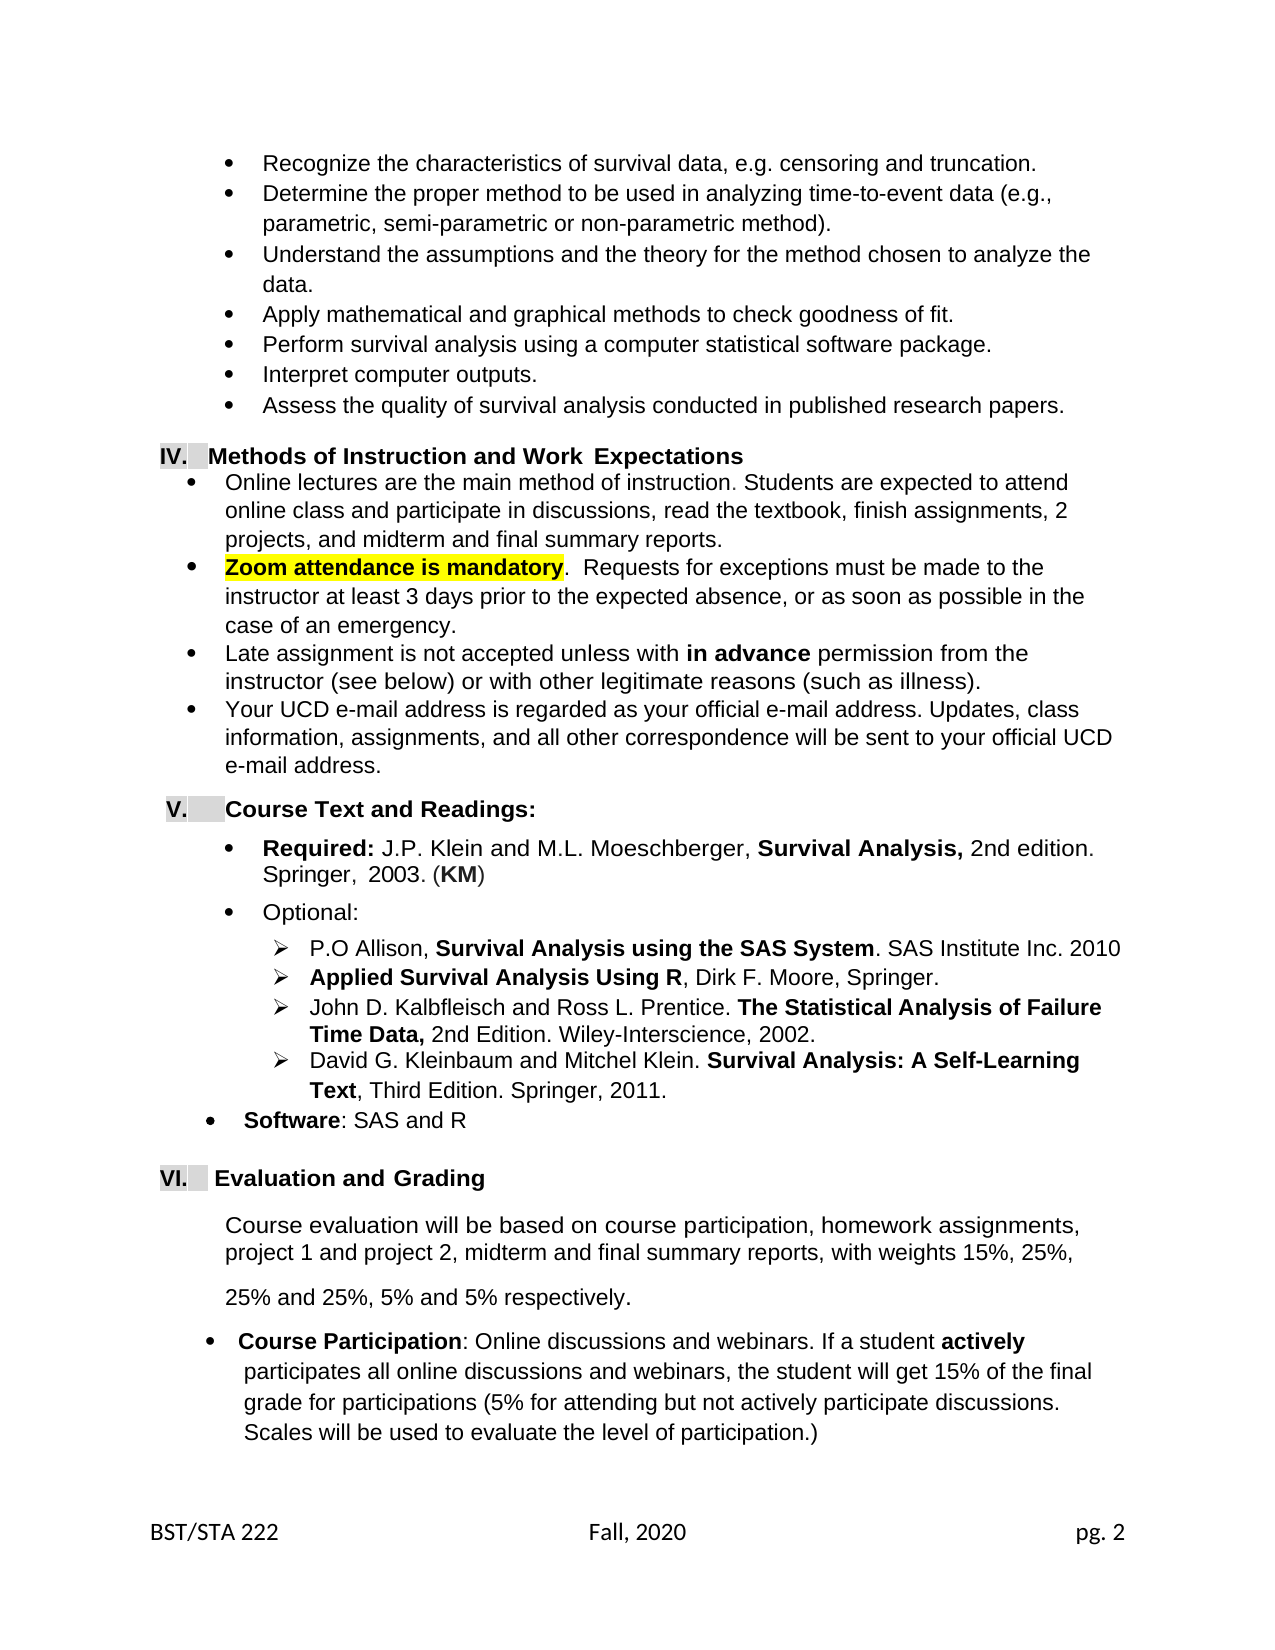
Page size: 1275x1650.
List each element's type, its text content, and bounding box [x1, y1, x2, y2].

list Required: J.P. Klein and M.L. Moeschberger, Survival Analysis, 2nd edition. Springer, 2003. (KM) [225, 835, 1111, 887]
subtitle Methods of Instruction and Work Expectations [208, 443, 1125, 469]
list Late assignment is not accepted unless with in advance permission from the instructor (see below) or with other legitimate reasons (such as illness). [187, 640, 1125, 694]
list Recognize the characteristics of survival data, e.g. censoring and truncation. [225, 150, 1125, 176]
text Course evaluation will be based on course participation, homework assignments, project 1 and project 2, midterm and final summary reports, with weights 15%, 25%, 25% and 25%, 5% and 5% respectively. [225, 1212, 1125, 1316]
list Evaluation and Grading [208, 1168, 1125, 1191]
list Interpret computer outputs. [225, 361, 1125, 388]
subtitle John D. Kalbfleisch and Ross L. Prentice. The Statistical Analysis of Failure Time Data, 2nd Edition. Wiley-Interscience, 2002. [272, 994, 1125, 1047]
list Course Participation: Online discussions and webinars. If a student actively participates all online discussions and webinars, the student will get 15% of the final grade for participations (5% for attending but not actively participate discussions. Scales will be used to evaluate the level of participation.) [206, 1328, 1112, 1445]
list Apply mathematical and graphical methods to check goodness of fit. [225, 301, 1125, 327]
list David G. Kleinbaum and Mitchel Klein. Survival Analysis: A Self-Learning Text, Third Edition. Springer, 2011. [272, 1047, 1125, 1104]
list Assess the quality of survival analysis conducted in published research papers. [225, 392, 1125, 418]
list Software: SAS and R [206, 1107, 1125, 1134]
list Your UCD e-mail address is regarded as your official e-mail address. Updates, class information, assignments, and all other correspondence will be sent to your official UCD e-mail address. [187, 696, 1125, 778]
list P.O Allison, Survival Analysis using the SAS System. SAS Institute Inc. 2010 [272, 926, 1125, 964]
list Applied Survival Analysis Using R, Dirk F. Moore, Springer. [272, 964, 1125, 991]
list Perform survival analysis using a computer statistical software package. [225, 331, 1125, 358]
list Understand the assumptions and the theory for the method chosen to analyze the data. [225, 241, 1125, 297]
list Determine the proper method to be used in analyzing time-to-event data (e.g., parametric, semi-parametric or non-parametric method). [225, 180, 1125, 237]
list Online lectures are the main method of instruction. Students are expected to attend online class and participate in discussions, read the textbook, finish assignments, 2 projects, and midterm and final summary reports. [187, 469, 1125, 552]
list Zoom attendance is mandatory. Requests for exceptions must be made to the instructor at least 3 days prior to the expected absence, or as soon as possible in the case of an emergency. [187, 554, 1125, 638]
list Optional: [225, 900, 1111, 926]
list Course Text and Readings: [225, 796, 1111, 822]
